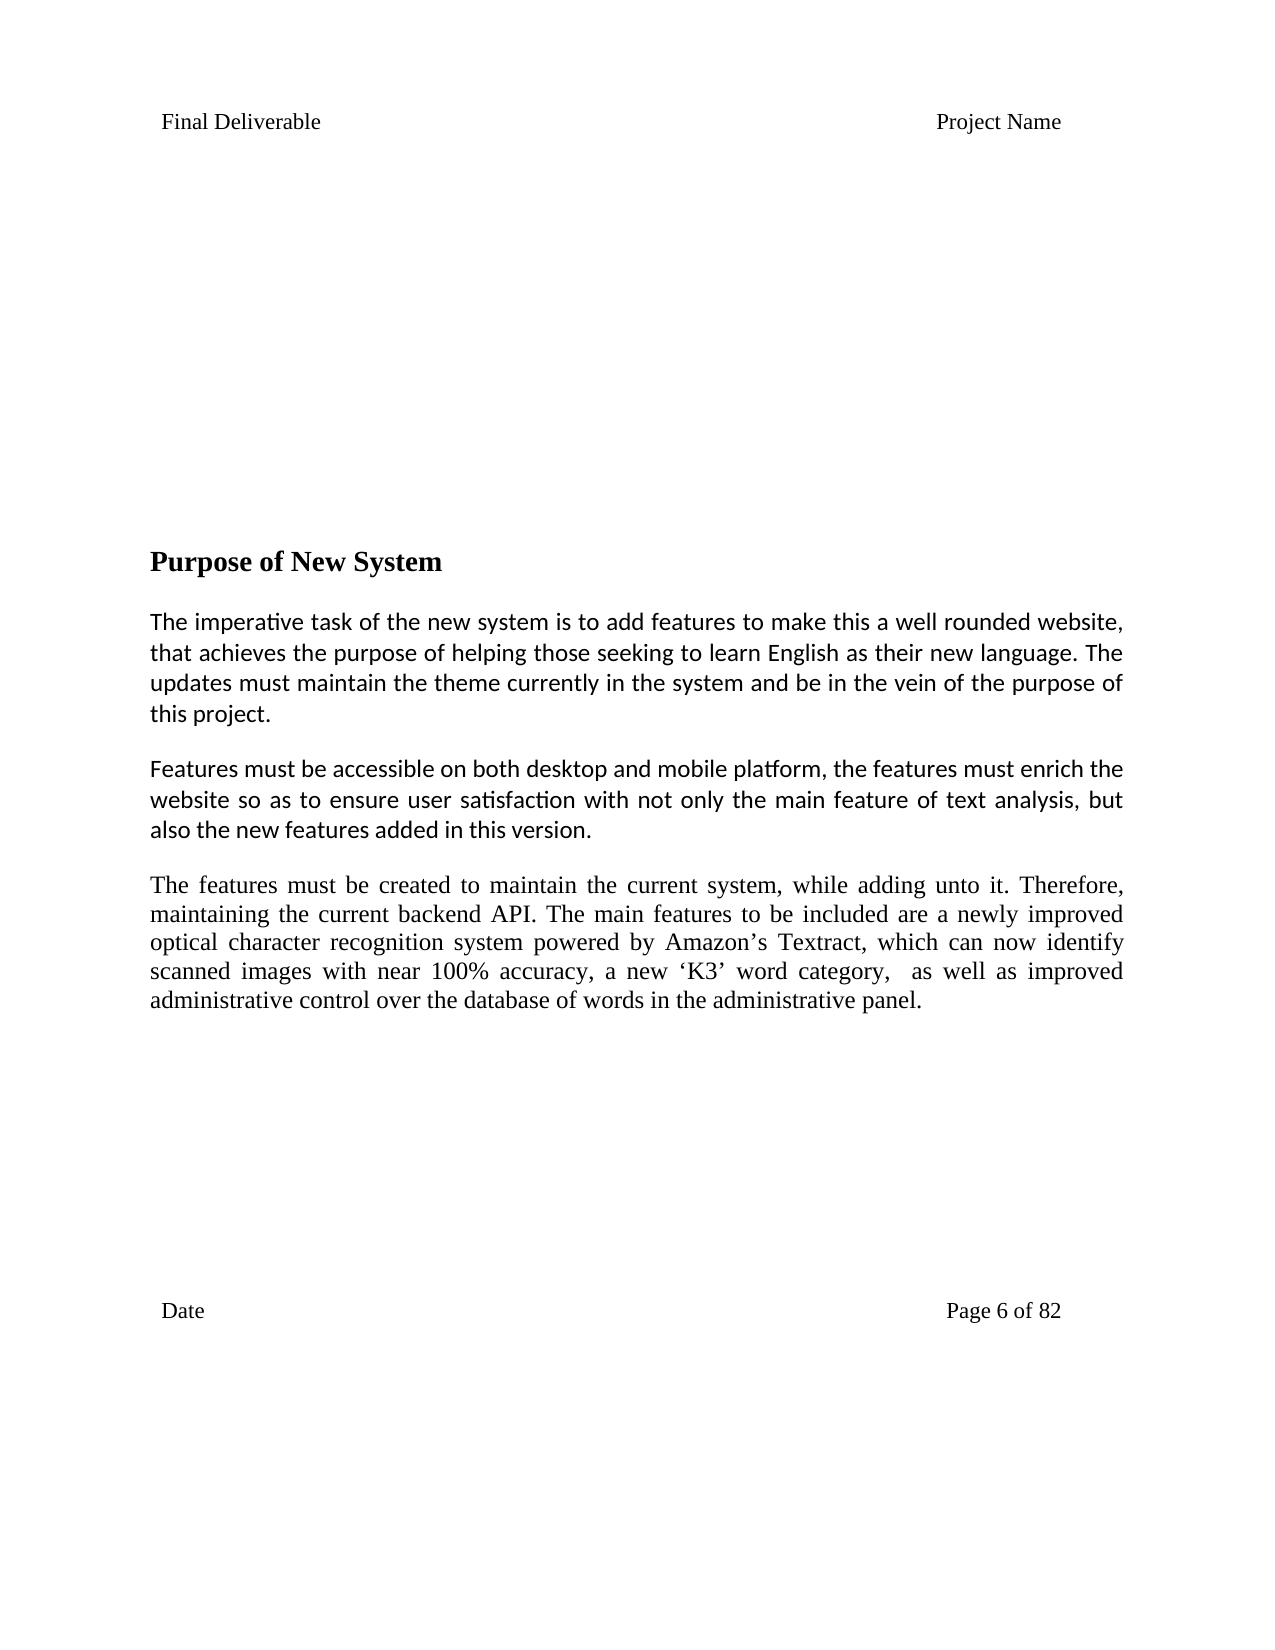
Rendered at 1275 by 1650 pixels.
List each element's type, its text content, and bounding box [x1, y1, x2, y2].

text The features must be created to maintain the current system, while adding unto it. Therefore, maintaining the current backend API. The main features to be included are a newly improved optical character recognition system powered by Amazon’s Textract, which can now identify scanned images with near 100% accuracy, a new ‘K3’ word category, as well as improved administrative control over the database of words in the administrative panel. [150, 870, 1125, 1014]
subtitle Purpose of New System [150, 544, 1125, 578]
text The imperative task of the new system is to add features to make this a well rounded website, that achieves the purpose of helping those seeking to learn English as their new language. The updates must maintain the theme currently in the system and be in the vein of the purpose of this project. [150, 606, 1125, 728]
text Features must be accessible on both desktop and mobile platform, the features must enrich the website so as to ensure user satisfaction with not only the main feature of text analysis, but also the new features added in this version. [150, 753, 1125, 845]
